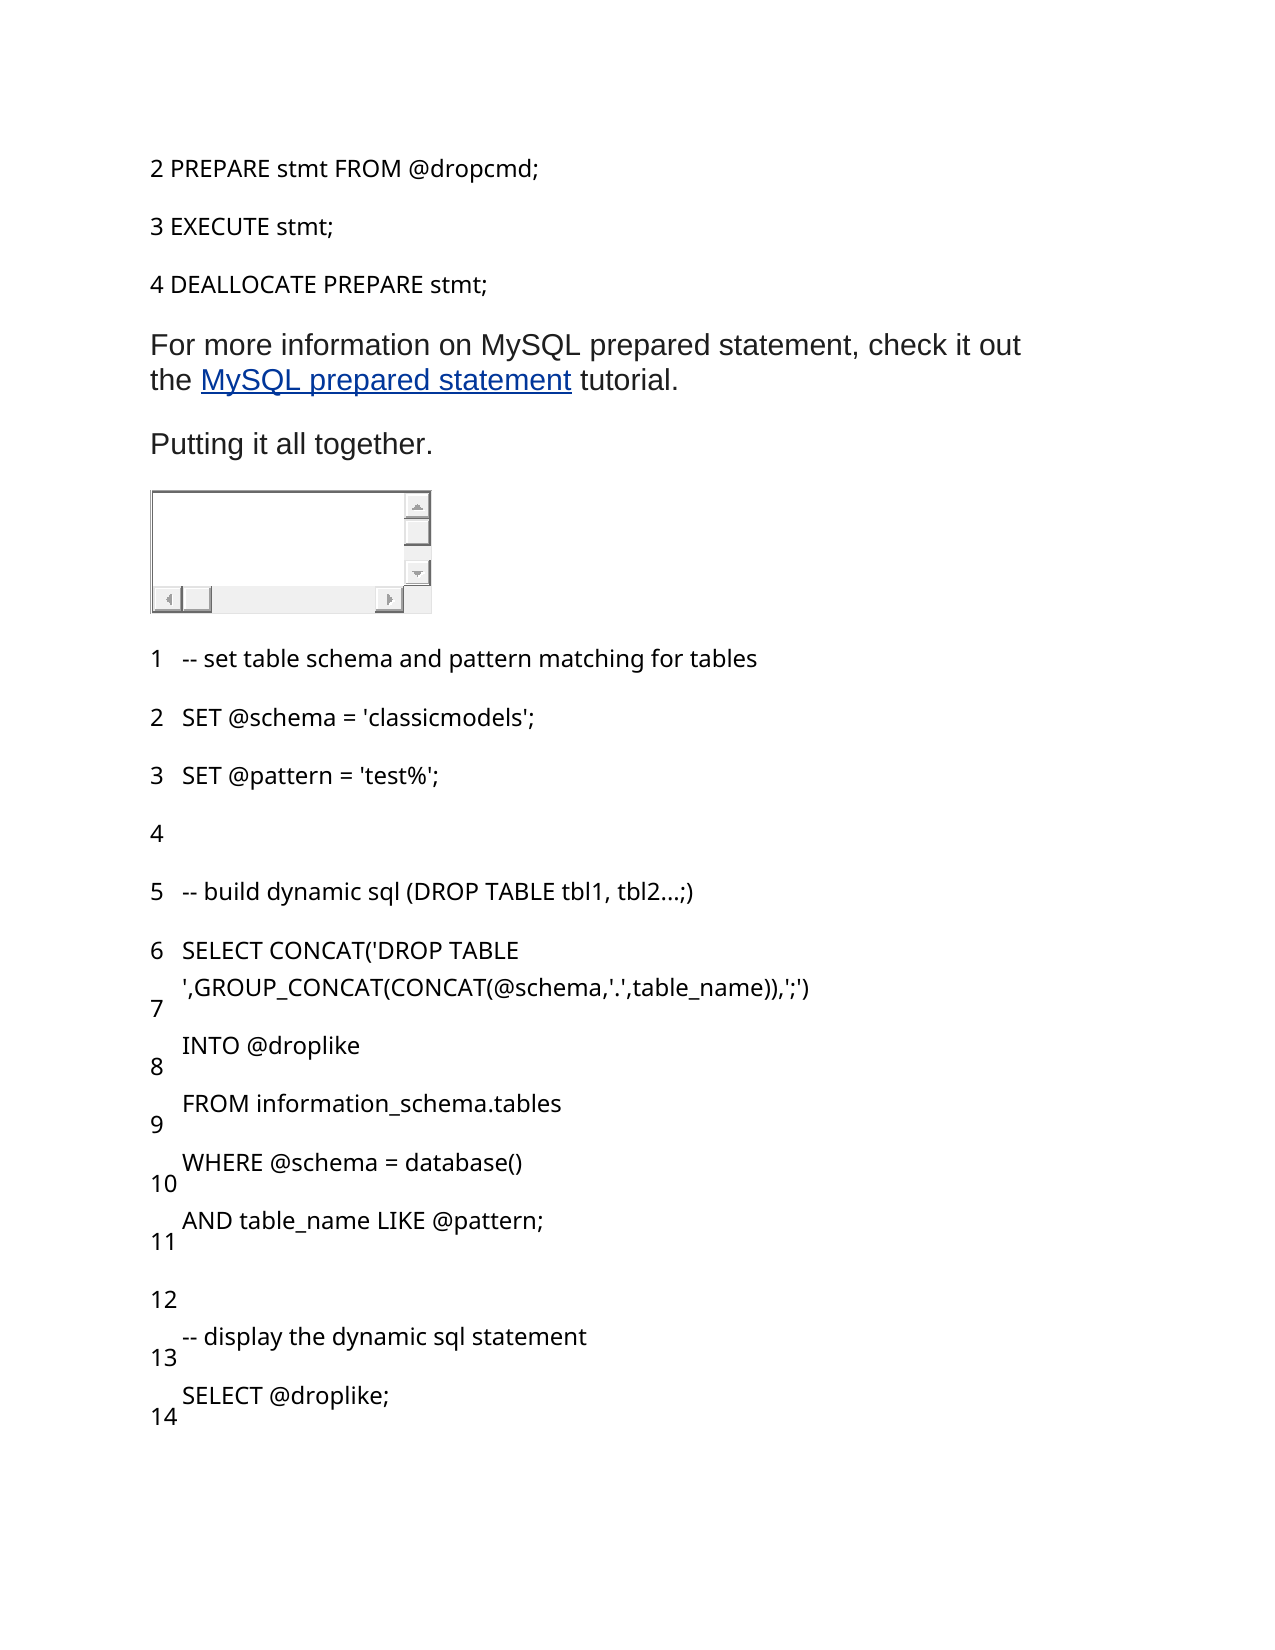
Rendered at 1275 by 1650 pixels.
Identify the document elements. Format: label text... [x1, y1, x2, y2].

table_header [180, 641, 1133, 1496]
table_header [149, 641, 180, 1496]
text For more information on MySQL prepared statement, check it out the MySQL prepared statement tutorial. [150, 327, 1125, 396]
table_header 1 2 3 4 [149, 150, 168, 327]
text Putting it all together. [150, 426, 1125, 460]
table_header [168, 150, 1133, 327]
